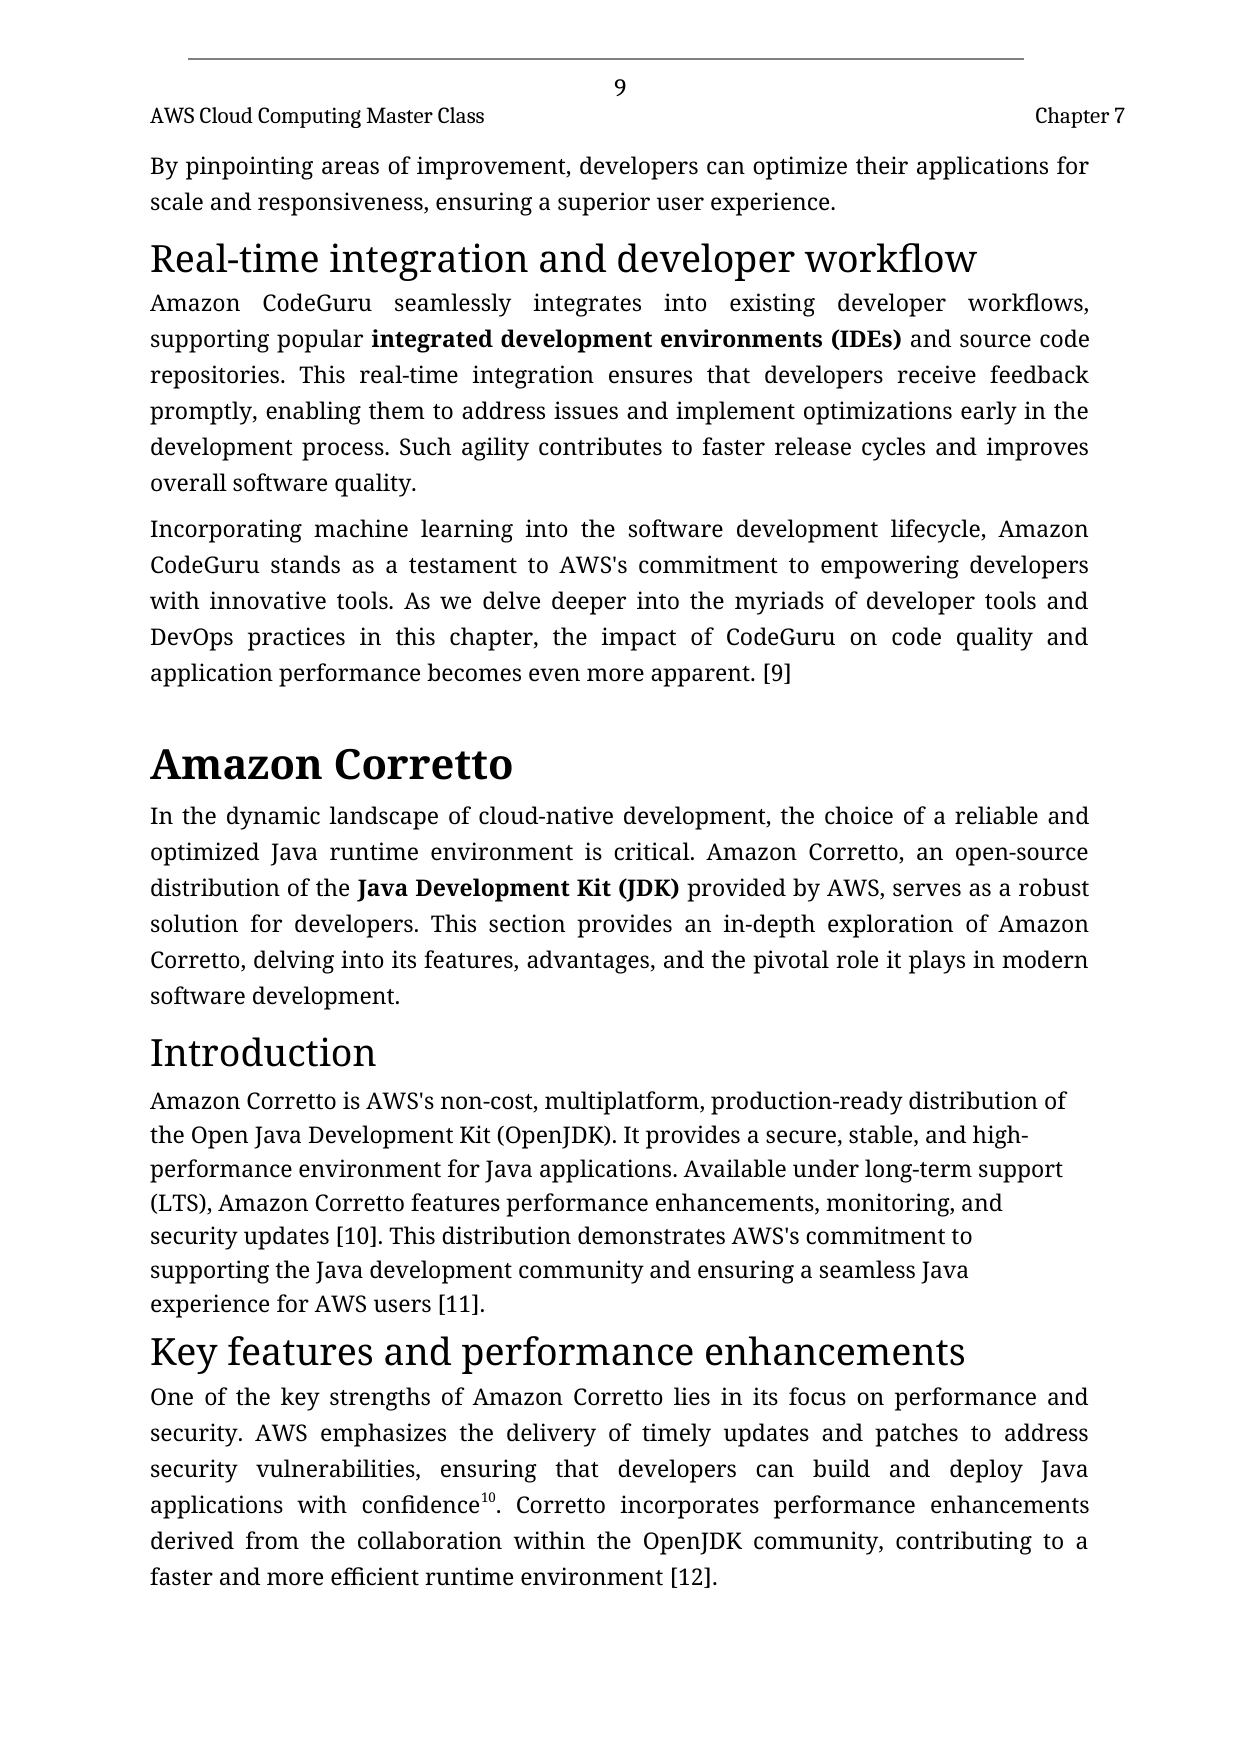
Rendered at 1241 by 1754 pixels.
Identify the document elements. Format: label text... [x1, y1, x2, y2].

text In the dynamic landscape of cloud-native development, the choice of a reliable and optimized Java runtime environment is critical. Amazon Corretto, an open-source distribution of the Java Development Kit (JDK) provided by AWS, serves as a robust solution for developers. This section provides an in-depth exploration of Amazon Corretto, delving into its features, advantages, and the pivotal role it plays in modern software development. [150, 800, 1090, 1011]
text Real-time integration and developer workflow [150, 232, 1090, 283]
text Incorporating machine learning into the software development lifecycle, Amazon CodeGuru stands as a testament to AWS's commitment to empowering developers with innovative tools. As we delve deeper into the myriads of developer tools and DevOps practices in this chapter, the impact of CodeGuru on code quality and application performance becomes even more apparent. [150, 513, 1090, 688]
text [150, 150, 1090, 217]
text One of the key strengths of Amazon Corretto lies in its focus on performance and security. AWS emphasizes the delivery of timely updates and patches to address security vulnerabilities, ensuring that developers can build and deploy Java applications with confidence10. Corretto incorporates performance enhancements derived from the collaboration within the OpenJDK community, contributing to a faster and more efficient runtime environment. [150, 1381, 1090, 1592]
subtitle Amazon Corretto [150, 735, 1090, 792]
text Key features and performance enhancements [150, 1326, 1090, 1377]
text Amazon CodeGuru seamlessly integrates into existing developer workflows, supporting popular integrated development environments (IDEs) and source code repositories. This real-time integration ensures that developers receive feedback promptly, enabling them to address issues and implement optimizations early in the development process. Such agility contributes to faster release cycles and improves overall software quality. [150, 287, 1090, 498]
text Introduction [150, 1026, 1090, 1077]
text Amazon Corretto is AWS's non-cost, multiplatform, production-ready distribution of the Open Java Development Kit (OpenJDK). It provides a secure, stable, and high-performance environment for Java applications. Available under long-term support (LTS), Amazon Corretto features performance enhancements, monitoring, and security updates [10]. This distribution demonstrates AWS's commitment to supporting the Java development community and ensuring a seamless Java experience for AWS users [11]. [150, 1085, 1090, 1319]
